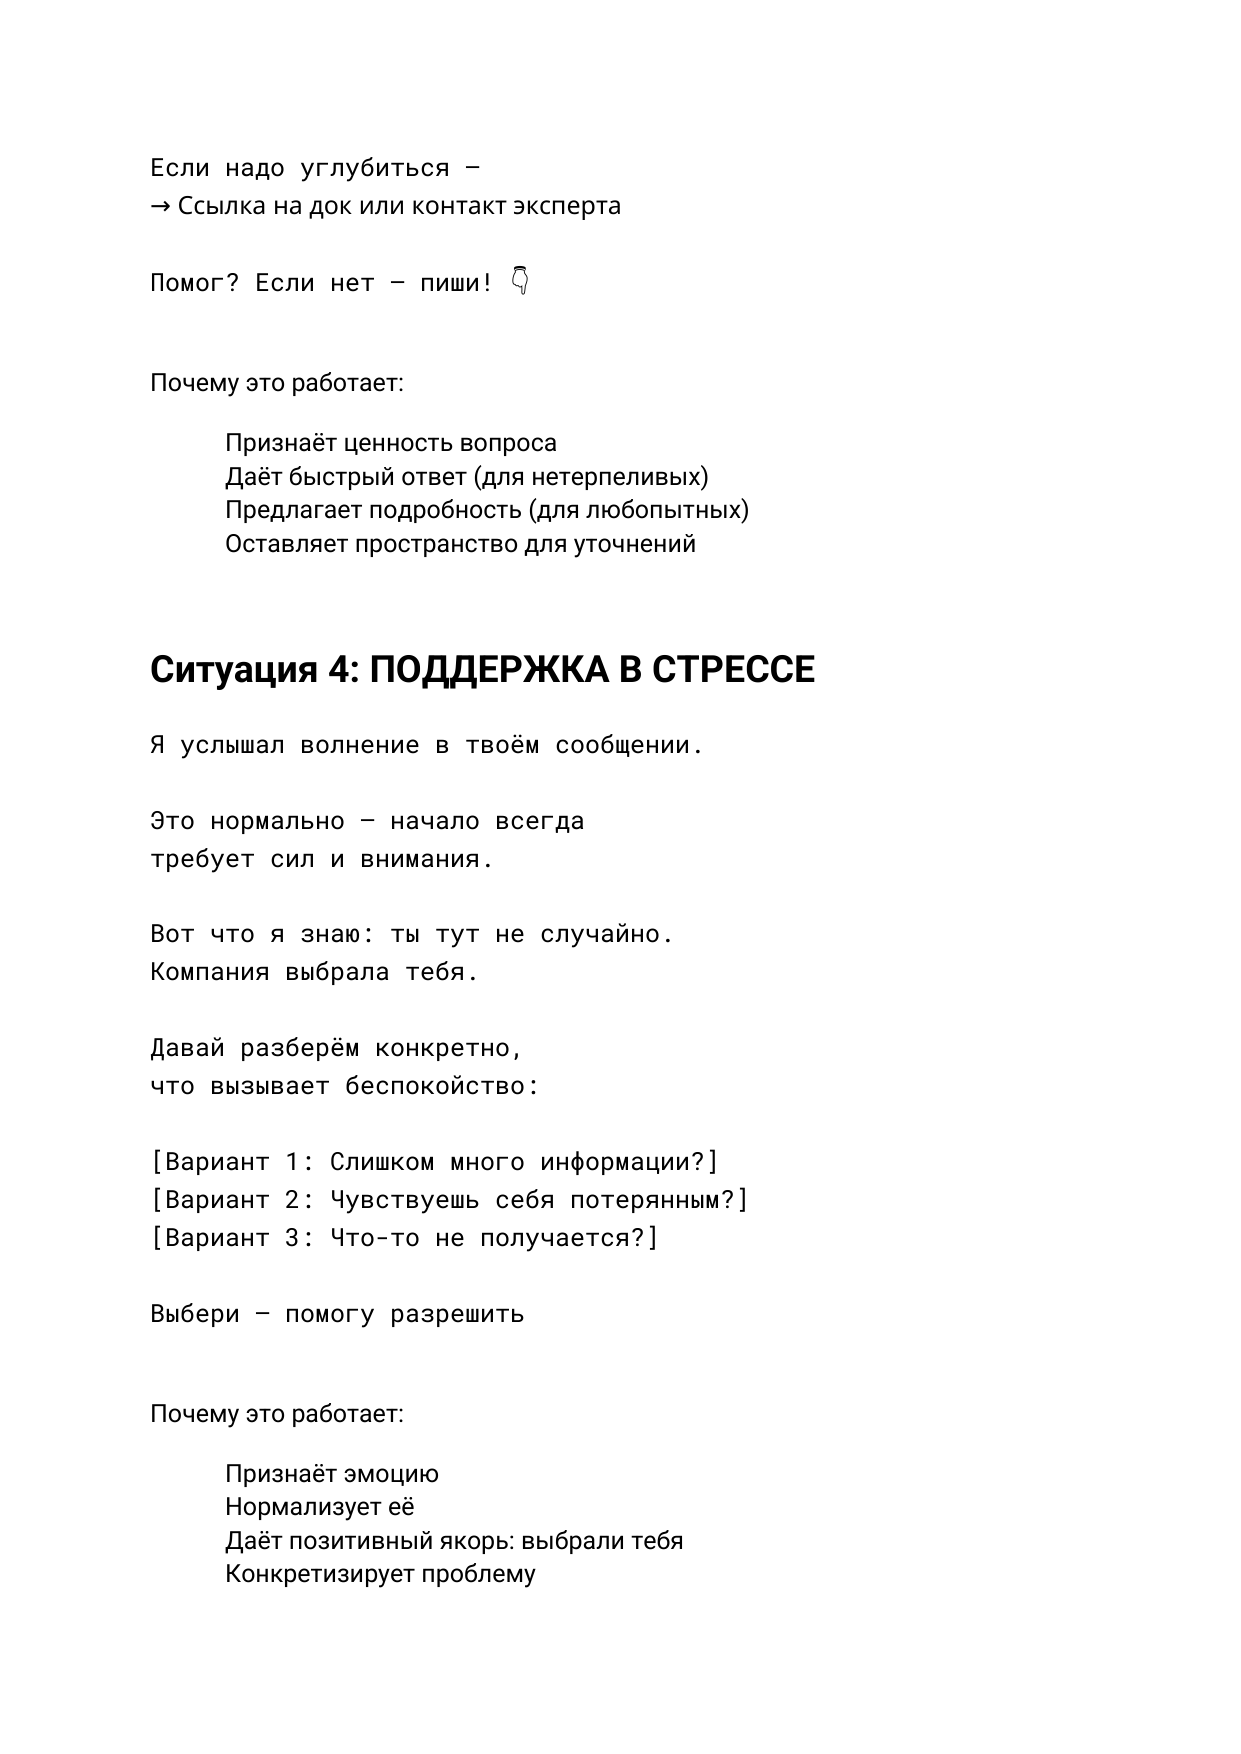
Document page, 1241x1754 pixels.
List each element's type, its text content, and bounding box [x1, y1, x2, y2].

list Нормализует её [187, 1492, 1090, 1522]
text Я услышал волнение в твоём сообщении. [150, 727, 1090, 760]
list Признаёт эмоцию [187, 1459, 1090, 1488]
text Помог? Если нет — пиши! 👇 [150, 265, 1090, 298]
list Даёт быстрый ответ (для нетерпеливых) [187, 462, 1090, 491]
text [Вариант 2: Чувствуешь себя потерянным?] [150, 1182, 1090, 1215]
text [Вариант 3: Что-то не получается?] [150, 1220, 1090, 1253]
list Конкретизирует проблему [187, 1560, 1090, 1589]
text Вот что я знаю: ты тут не случайно. [150, 917, 1090, 949]
list Предлагает подробность (для любопытных) [187, 495, 1090, 524]
list Даёт позитивный якорь: выбрали тебя [187, 1526, 1090, 1555]
text Это нормально — начало всегда [150, 803, 1090, 836]
text что вызывает беспокойство: [150, 1068, 1090, 1101]
text → Ссылка на док или контакт эксперта [150, 188, 1090, 222]
text Почему это работает: [150, 368, 1090, 397]
text [Вариант 1: Слишком много информации?] [150, 1144, 1090, 1177]
list Признаёт ценность вопроса [187, 428, 1090, 457]
text Выбери — помогу разрешить 🚀 [150, 1296, 1090, 1329]
text Компания выбрала тебя. [150, 954, 1090, 987]
text Почему это работает: [150, 1399, 1090, 1428]
text требует сил и внимания. [150, 841, 1090, 874]
text Если надо углубиться — [150, 150, 1090, 183]
subtitle Ситуация 4: ПОДДЕРЖКА В СТРЕССЕ [150, 647, 1090, 691]
list Оставляет пространство для уточнений [187, 529, 1090, 558]
text Давай разберём конкретно, [150, 1030, 1090, 1063]
